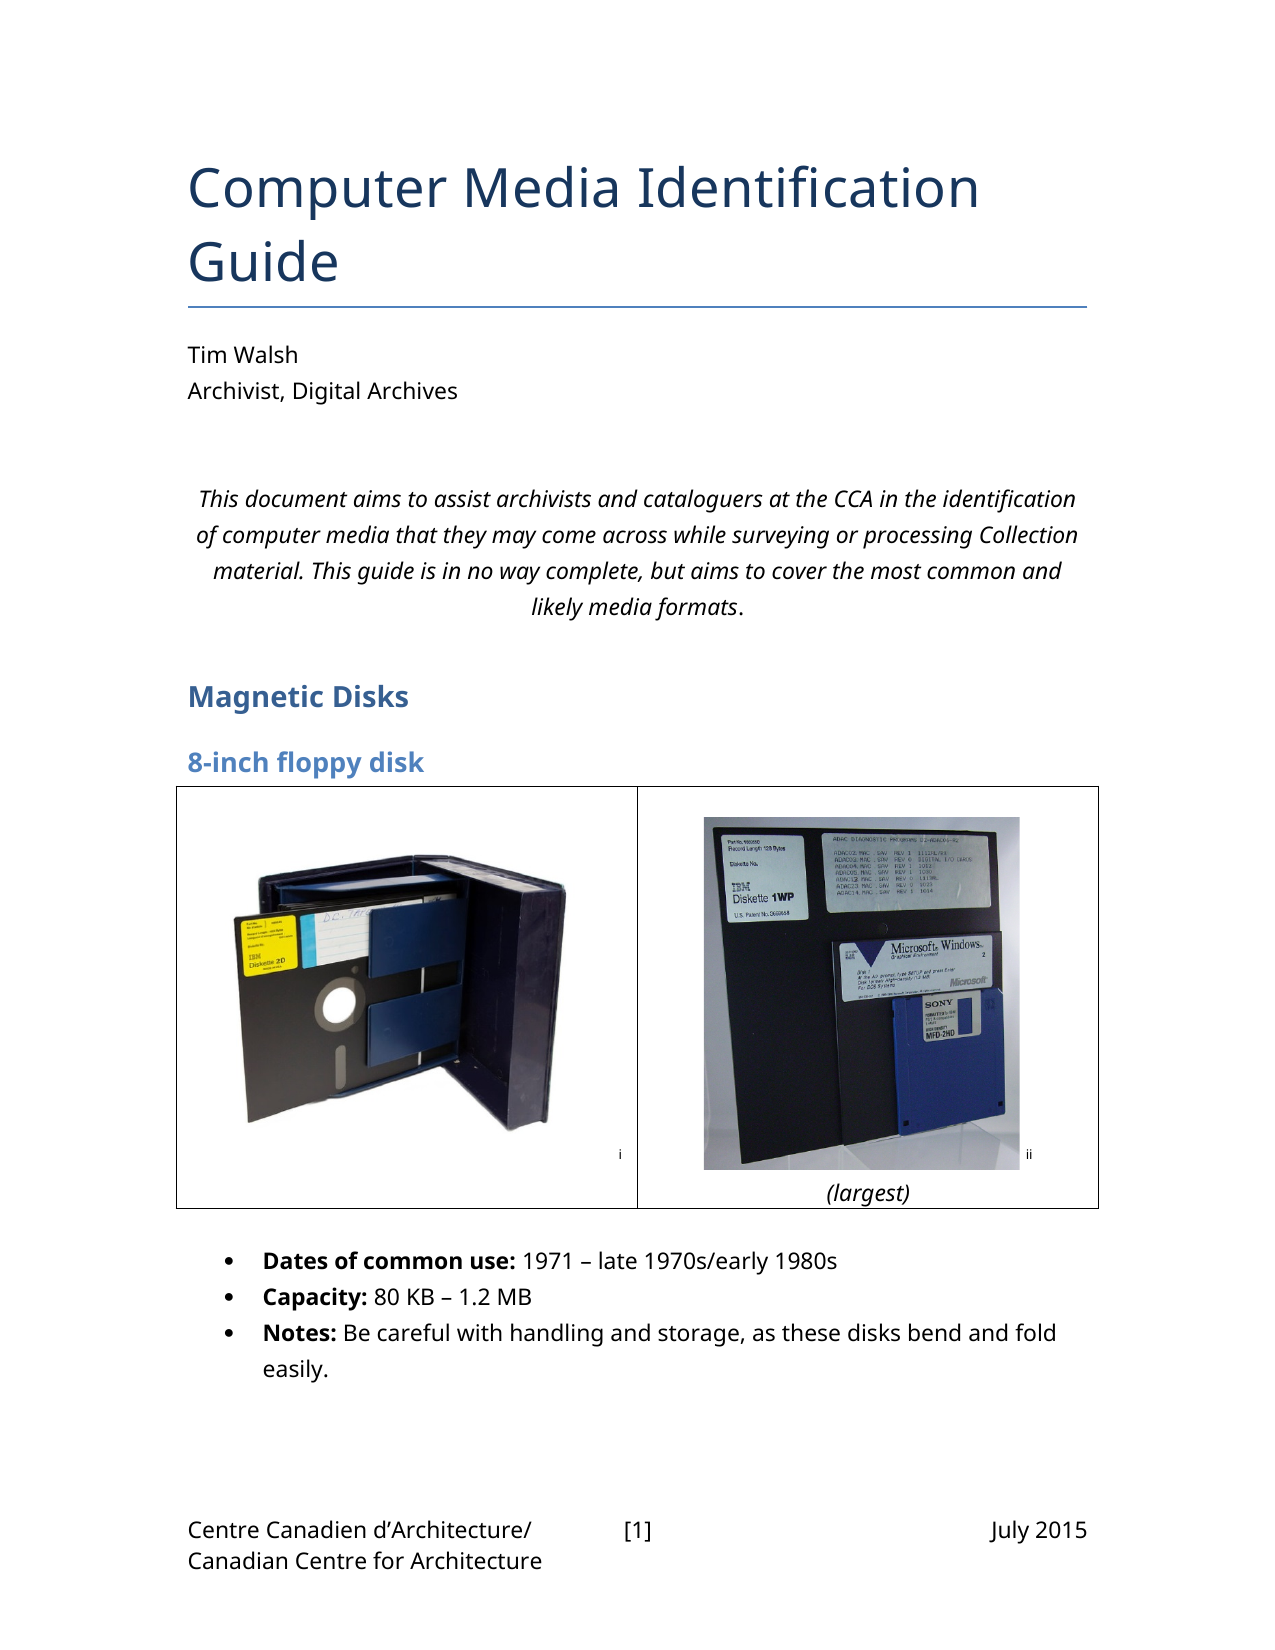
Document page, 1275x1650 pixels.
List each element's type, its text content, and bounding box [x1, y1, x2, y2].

text Archivist, Digital Archives [187, 375, 1087, 406]
picture [192, 817, 613, 1170]
picture [703, 817, 1020, 1170]
table_header [177, 787, 637, 1208]
subtitle 8-inch floppy disk [187, 743, 1087, 780]
text This document aims to assist archivists and cataloguers at the CCA in the identification of computer media that they may come across while surveying or processing Collection material. This guide is in no way complete, but aims to cover the most common and likely media formats. [187, 483, 1087, 622]
list Capacity: 80 KB – 1.2 MB [225, 1281, 1087, 1312]
title Computer Media Identification Guide [187, 150, 1087, 308]
table_header (largest) [638, 787, 1098, 1208]
subtitle Magnetic Disks [187, 677, 1087, 716]
list Notes: Be careful with handling and storage, as these disks bend and fold easily. [225, 1317, 1087, 1384]
list Dates of common use: 1971 – late 1970s/early 1980s [225, 1245, 1087, 1276]
text Tim Walsh [187, 339, 1087, 370]
